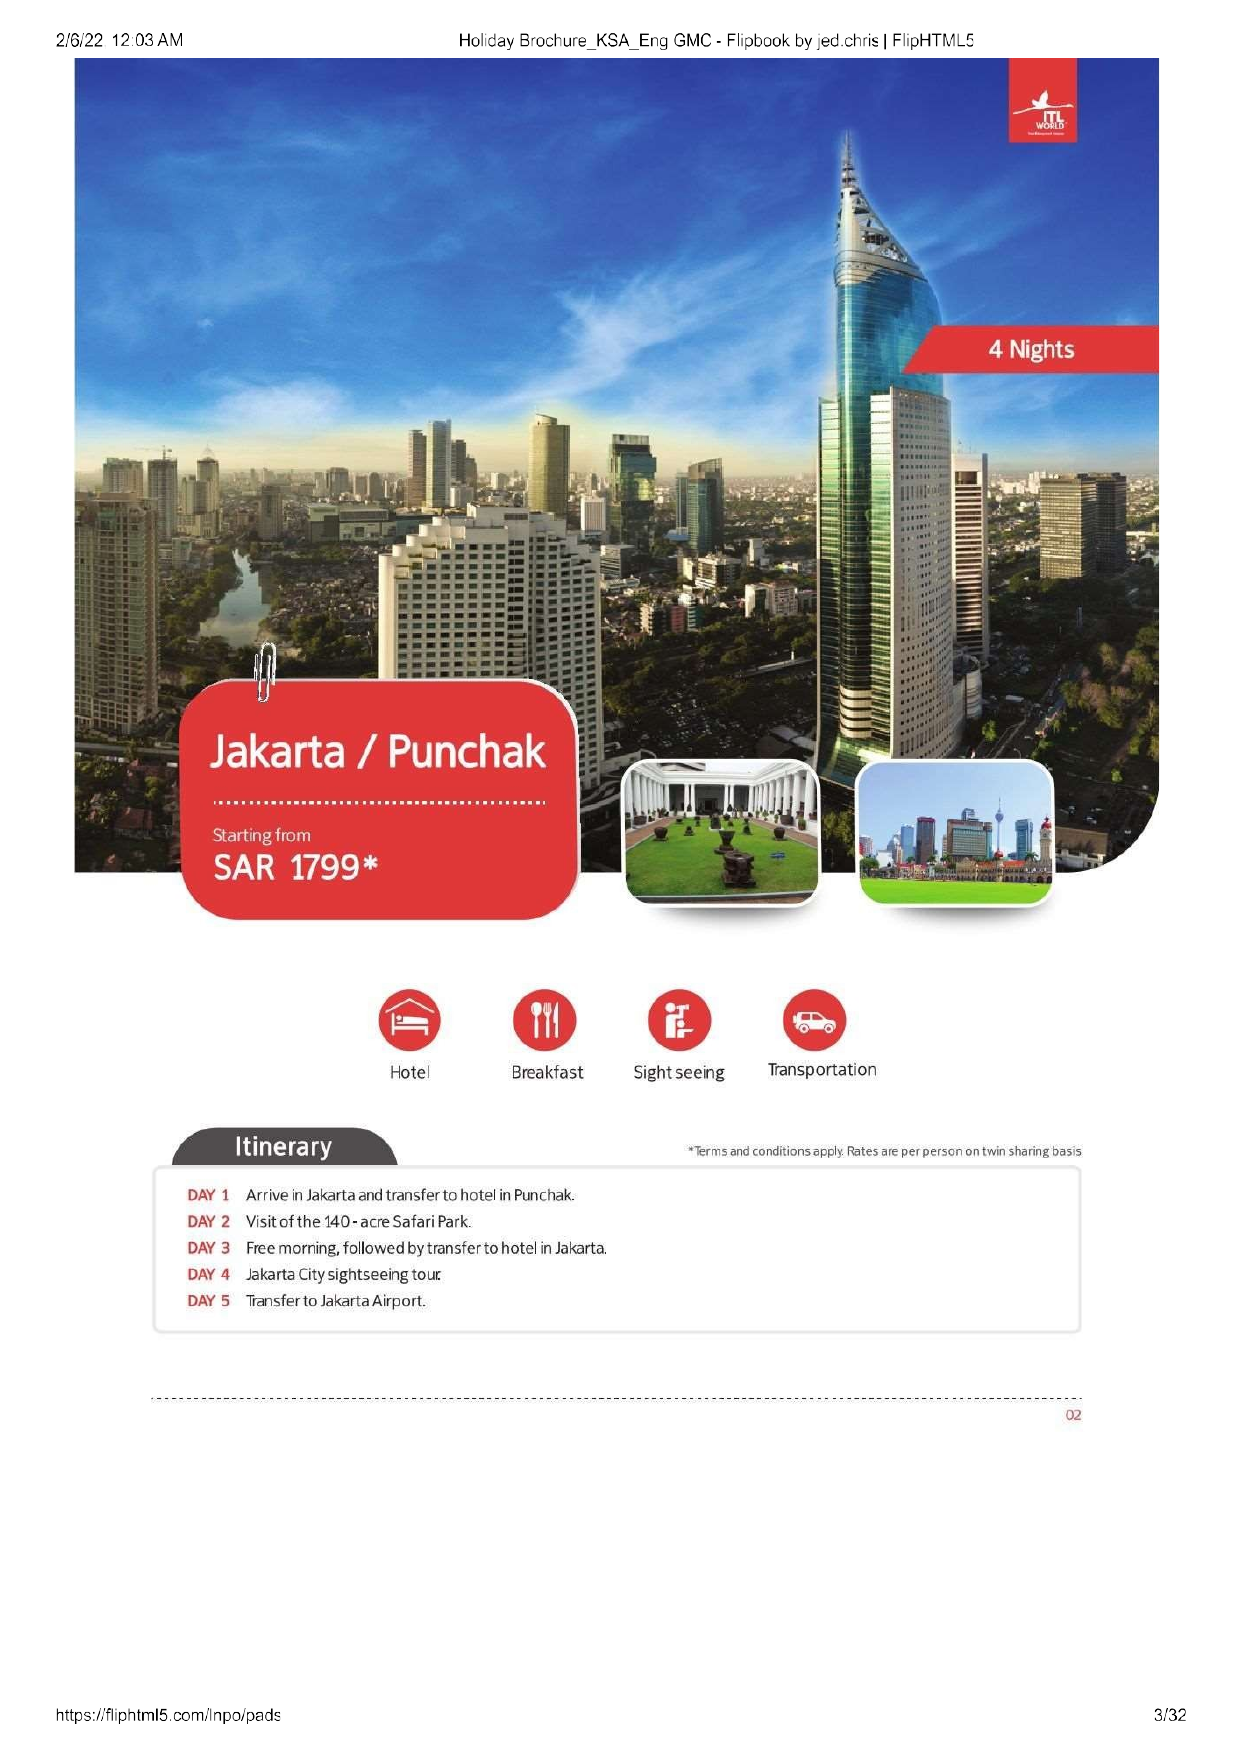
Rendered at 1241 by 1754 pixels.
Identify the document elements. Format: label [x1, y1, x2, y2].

picture [157, 33, 182, 46]
picture [121, 33, 153, 46]
picture [460, 33, 711, 50]
picture [56, 33, 106, 49]
picture [893, 33, 974, 50]
picture [73, 58, 1160, 1432]
picture [1154, 1708, 1186, 1721]
picture [56, 1708, 281, 1724]
picture [716, 33, 878, 50]
